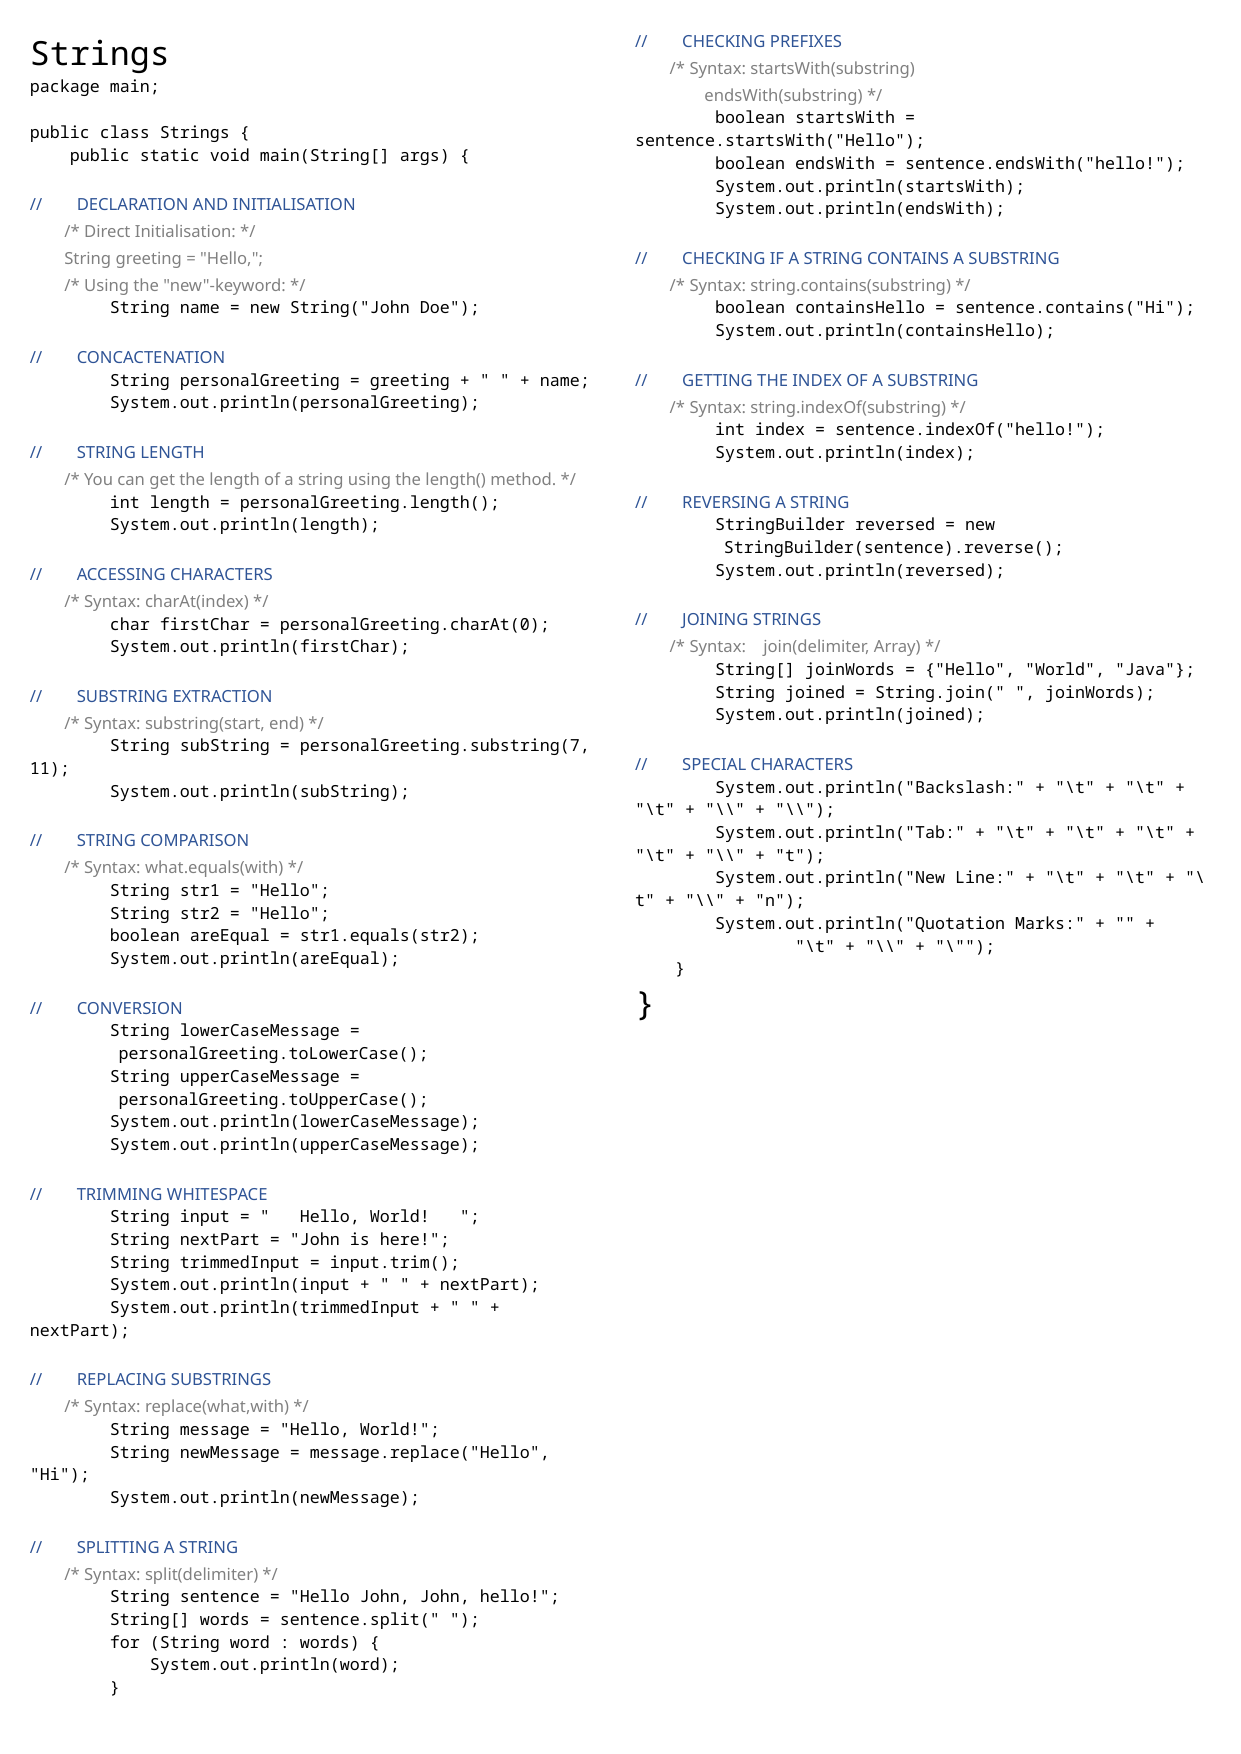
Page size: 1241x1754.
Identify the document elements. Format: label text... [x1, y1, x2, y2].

text } [635, 957, 1211, 979]
text // CONVERSION [29, 996, 605, 1019]
text System.out.println(endsWith); [635, 197, 1211, 219]
text // SPLITTING A STRING [29, 1535, 605, 1558]
text public static void main(String[] args) { [29, 143, 605, 166]
text /* Syntax: what.equals(with) */ [29, 856, 605, 878]
text // SUBSTRING EXTRACTION [29, 684, 605, 707]
text System.out.println(areEqual); [29, 947, 605, 969]
text endsWith(substring) */ [635, 83, 1211, 106]
text boolean containsHello = sentence.contains("Hi"); [635, 296, 1211, 319]
text /* Syntax: split(delimiter) */ [29, 1562, 605, 1585]
text int index = sentence.indexOf("hello!"); [635, 418, 1211, 441]
text String newMessage = message.replace("Hello", "Hi"); [29, 1440, 605, 1486]
text System.out.println(startsWith); [635, 174, 1211, 197]
text String[] words = sentence.split(" "); [29, 1607, 605, 1630]
text boolean endsWith = sentence.endsWith("hello!"); [635, 151, 1211, 174]
text // CONCACTENATION [29, 346, 605, 368]
text /* Syntax: substring(start, end) */ [29, 711, 605, 734]
text System.out.println(lowerCaseMessage); [29, 1110, 605, 1132]
text String message = "Hello, World!"; [29, 1417, 605, 1440]
text System.out.println(newMessage); [29, 1486, 605, 1508]
text // REVERSING A STRING [635, 490, 1211, 513]
text System.out.println(length); [29, 513, 605, 536]
text char firstChar = personalGreeting.charAt(0); [29, 612, 605, 635]
text package main; [29, 75, 605, 98]
text System.out.println(subString); [29, 779, 605, 802]
text /* Syntax: replace(what,with) */ [29, 1395, 605, 1417]
text String joined = String.join(" ", joinWords); [635, 680, 1211, 703]
text boolean startsWith = sentence.startsWith("Hello"); [635, 106, 1211, 151]
text /* Syntax: join(delimiter, Array) */ [635, 635, 1211, 657]
text System.out.println(upperCaseMessage); [29, 1132, 605, 1155]
text String str1 = "Hello"; [29, 878, 605, 901]
text // STRING COMPARISON [29, 829, 605, 852]
text System.out.println(personalGreeting); [29, 391, 605, 414]
text // SPECIAL CHARACTERS [635, 752, 1211, 775]
text String greeting = "Hello,"; [29, 246, 605, 269]
text // CHECKING PREFIXES [635, 29, 1211, 52]
text System.out.println(index); [635, 441, 1211, 463]
text /* Syntax: charAt(index) */ [29, 589, 605, 612]
text String input = " Hello, World! "; [29, 1205, 605, 1227]
text System.out.println(trimmedInput + " " + nextPart); [29, 1296, 605, 1341]
text String str2 = "Hello"; [29, 901, 605, 924]
text String trimmedInput = input.trim(); [29, 1250, 605, 1273]
text String subString = personalGreeting.substring(7, 11); [29, 734, 605, 779]
text } [29, 1676, 605, 1698]
text /* Direct Initialisation: */ [29, 219, 605, 242]
text /* Syntax: string.contains(substring) */ [635, 273, 1211, 296]
text /* Using the "new"-keyword: */ [29, 273, 605, 296]
text // GETTING THE INDEX OF A SUBSTRING [635, 368, 1211, 391]
title }Terminal Operations [635, 979, 1211, 1025]
text // JOINING STRINGS [635, 608, 1211, 631]
text boolean areEqual = str1.equals(str2); [29, 924, 605, 947]
text System.out.println(input + " " + nextPart); [29, 1273, 605, 1296]
text System.out.println(joined); [635, 703, 1211, 726]
text // ACCESSING CHARACTERS [29, 562, 605, 585]
text for (String word : words) { [29, 1630, 605, 1653]
text String lowerCaseMessage = personalGreeting.toLowerCase(); [29, 1019, 605, 1064]
text System.out.println("New Line:" + "\t" + "\t" + "\t" + "\\" + "n"); [635, 866, 1211, 911]
text /* Syntax: string.indexOf(substring) */ [635, 395, 1211, 418]
text System.out.println(containsHello); [635, 319, 1211, 341]
text System.out.println(firstChar); [29, 635, 605, 657]
text // DECLARATION AND INITIALISATION [29, 193, 605, 215]
text // STRING LENGTH [29, 441, 605, 463]
text String name = new String("John Doe"); [29, 296, 605, 319]
text System.out.println(reversed); [635, 558, 1211, 581]
text // TRIMMING WHITESPACE [29, 1182, 605, 1205]
title Strings [29, 29, 605, 75]
text String nextPart = "John is here!"; [29, 1227, 605, 1250]
text System.out.println("Backslash:" + "\t" + "\t" + "\t" + "\\" + "\\"); [635, 775, 1211, 821]
text public class Strings { [29, 120, 605, 143]
text String[] joinWords = {"Hello", "World", "Java"}; [635, 657, 1211, 680]
text System.out.println("Tab:" + "\t" + "\t" + "\t" + "\t" + "\\" + "t"); [635, 821, 1211, 866]
text String personalGreeting = greeting + " " + name; [29, 368, 605, 391]
text // REPLACING SUBSTRINGS [29, 1368, 605, 1391]
text /* You can get the length of a string using the length() method. */ [29, 467, 605, 490]
text int length = personalGreeting.length(); [29, 490, 605, 513]
text String sentence = "Hello John, John, hello!"; [29, 1585, 605, 1607]
text "\t" + "\\" + "\""); [635, 934, 1211, 957]
text /* Syntax: startsWith(substring) [635, 56, 1211, 79]
text // CHECKING IF A STRING CONTAINS A SUBSTRING [635, 246, 1211, 269]
text StringBuilder reversed = new StringBuilder(sentence).reverse(); [635, 513, 1211, 558]
text String upperCaseMessage = personalGreeting.toUpperCase(); [29, 1064, 605, 1110]
text System.out.println(word); [29, 1653, 605, 1676]
text System.out.println("Quotation Marks:" + "" + [635, 911, 1211, 934]
